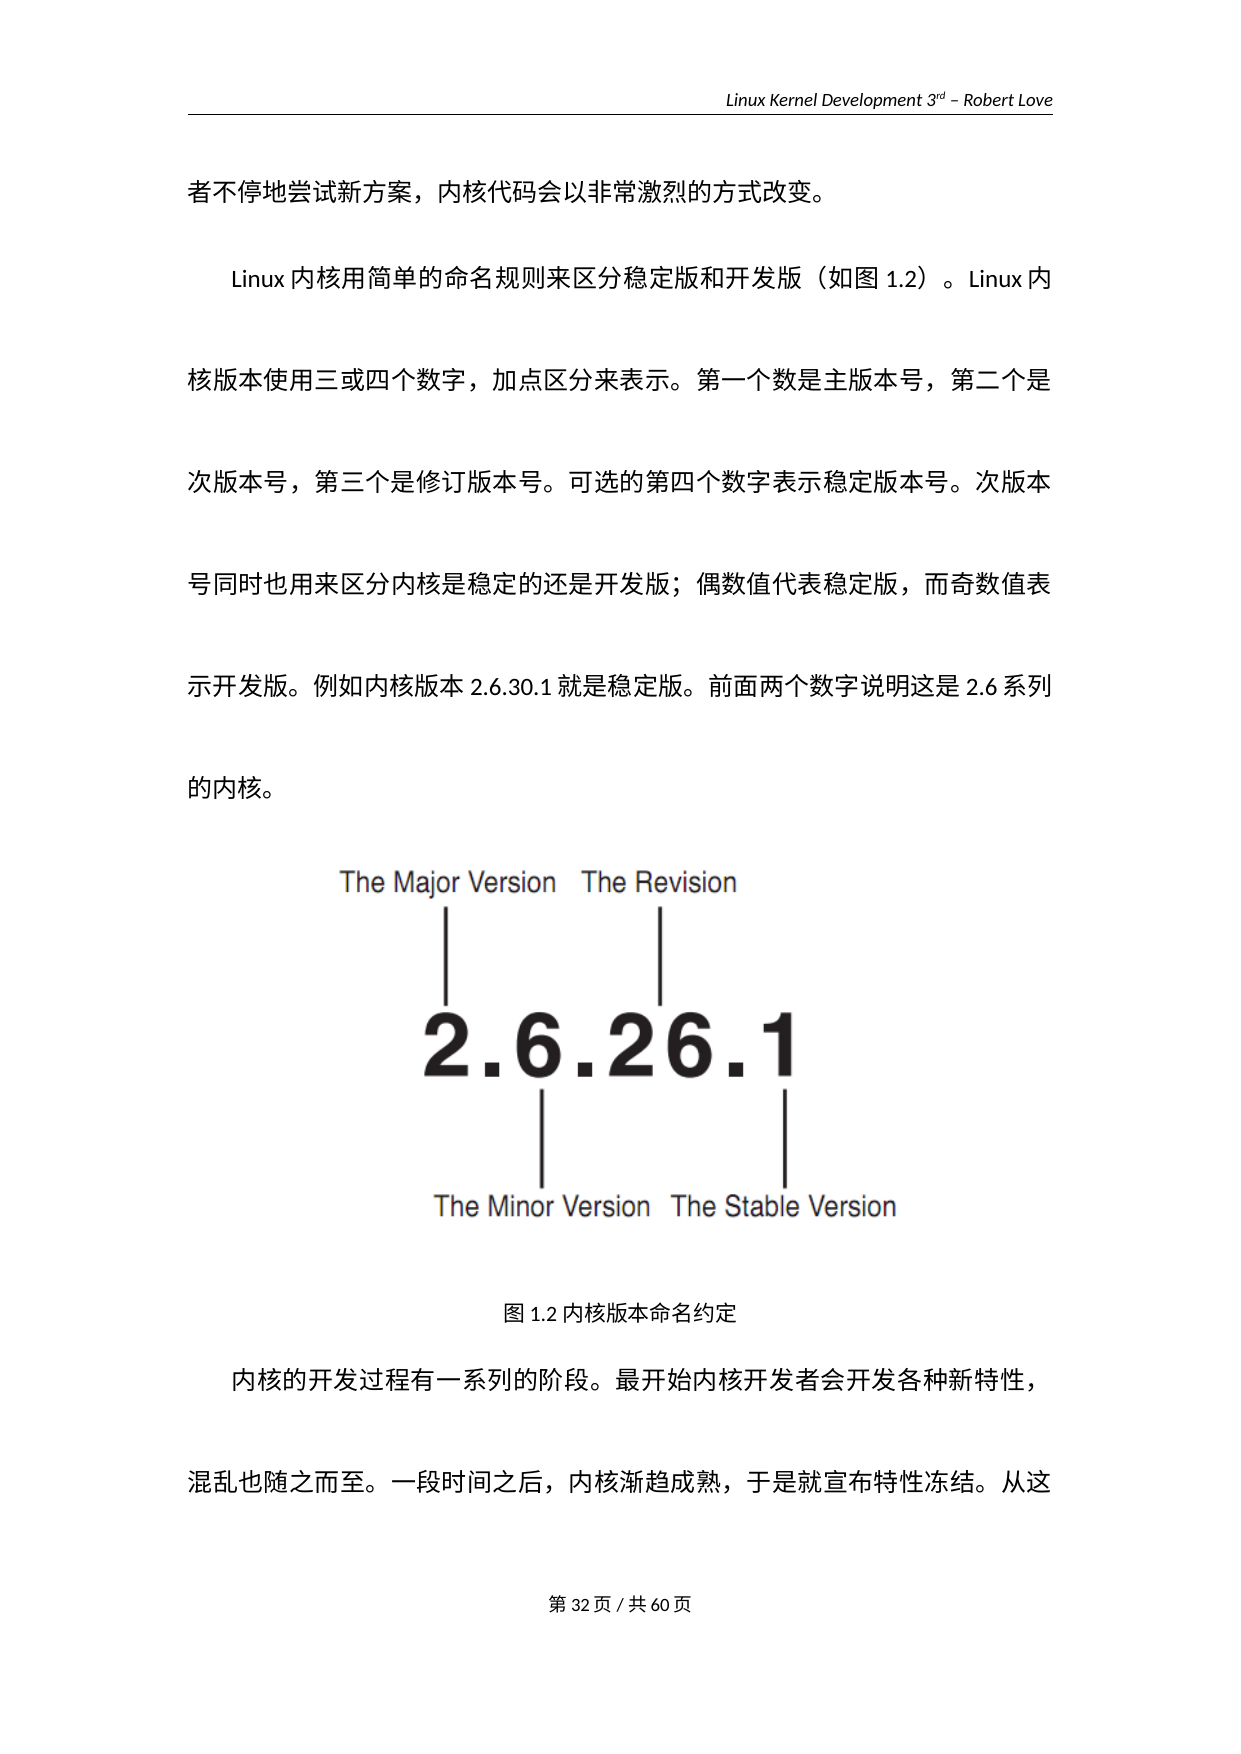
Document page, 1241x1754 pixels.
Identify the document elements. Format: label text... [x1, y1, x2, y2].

picture [187, 838, 1053, 1259]
text Linux内核有两种版本：稳定版和开发版。稳定版内核是产品级的发布，适用于大规模部署。稳定版内核的更新一般都只是提供bug修复，以及新的设备驱动。相反，开发版内核则会有快速的变化，任何东西都可能改变。随着开发者不停地尝试新方案，内核代码会以非常激烈的方式改变。 [187, 157, 1053, 225]
text Linux内核用简单的命名规则来区分稳定版和开发版（如图1.2）。Linux内核版本使用三或四个数字，加点区分来表示。第一个数是主版本号，第二个是次版本号，第三个是修订版本号。可选的第四个数字表示稳定版本号。次版本号同时也用来区分内核是稳定的还是开发版；偶数值代表稳定版，而奇数值表示开发版。例如内核版本2.6.30.1就是稳定版。前面两个数字说明这是2.6系列的内核。 [187, 243, 1053, 820]
text 图1.2 内核版本命名约定 [187, 1295, 1053, 1329]
